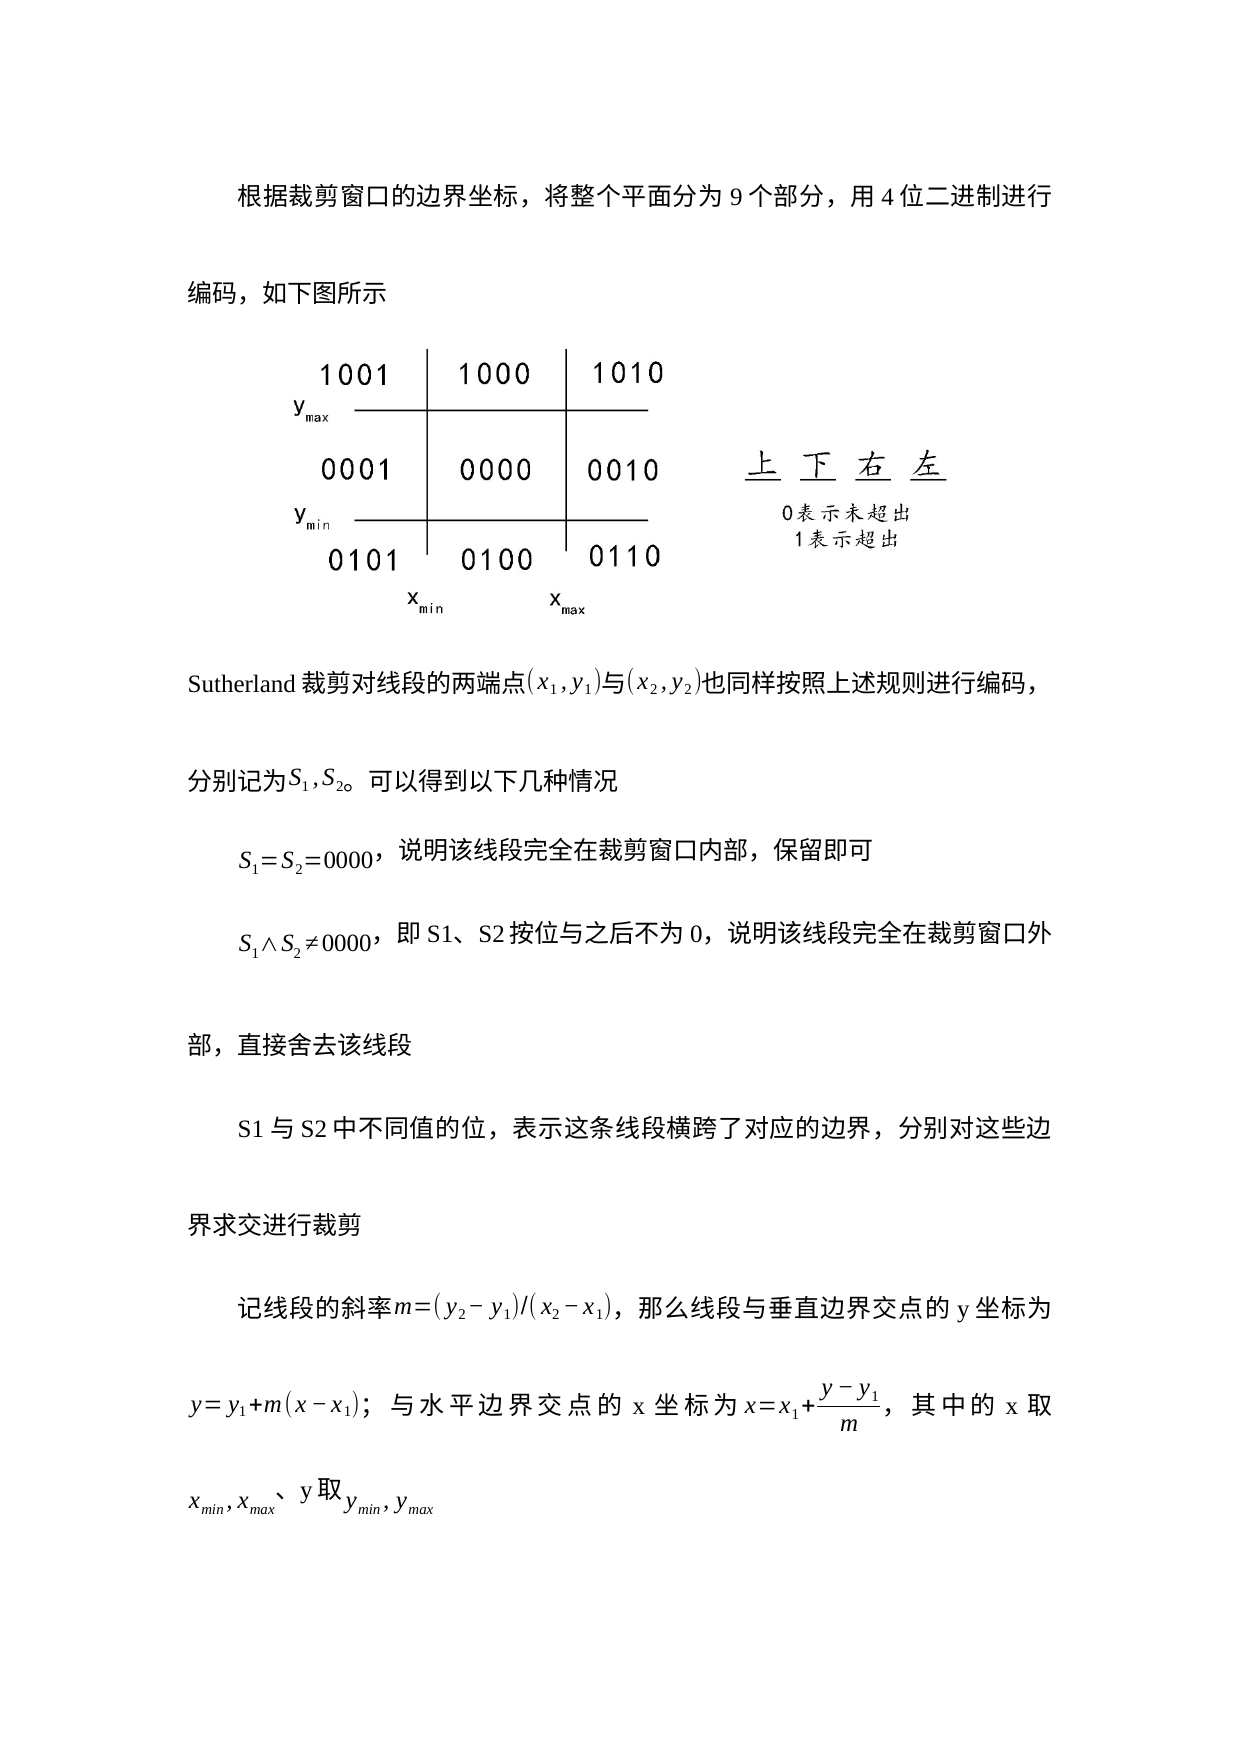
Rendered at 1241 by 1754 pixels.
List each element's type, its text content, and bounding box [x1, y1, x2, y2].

text ，说明该线段完全在裁剪窗口内部，保留即可 [187, 830, 1053, 895]
text S1与S2中不同值的位，表示这条线段横跨了对应的边界，分别对这些边界求交进行裁剪 [187, 1094, 1053, 1256]
text Sutherland裁剪对线段的两端点与也同样按照上述规则进行编码，分别记为。可以得到以下几种情况 [187, 649, 1053, 812]
text 记线段的斜率，那么线段与垂直边界交点的y坐标为；与水平边界交点的x坐标为，其中的x取、y取 [187, 1274, 1053, 1534]
text 根据裁剪窗口的边界坐标，将整个平面分为9个部分，用4位二进制进行编码，如下图所示 [187, 162, 1053, 324]
picture [280, 342, 961, 628]
text ，即S1、S2按位与之后不为0，说明该线段完全在裁剪窗口外部，直接舍去该线段 [187, 913, 1053, 1076]
